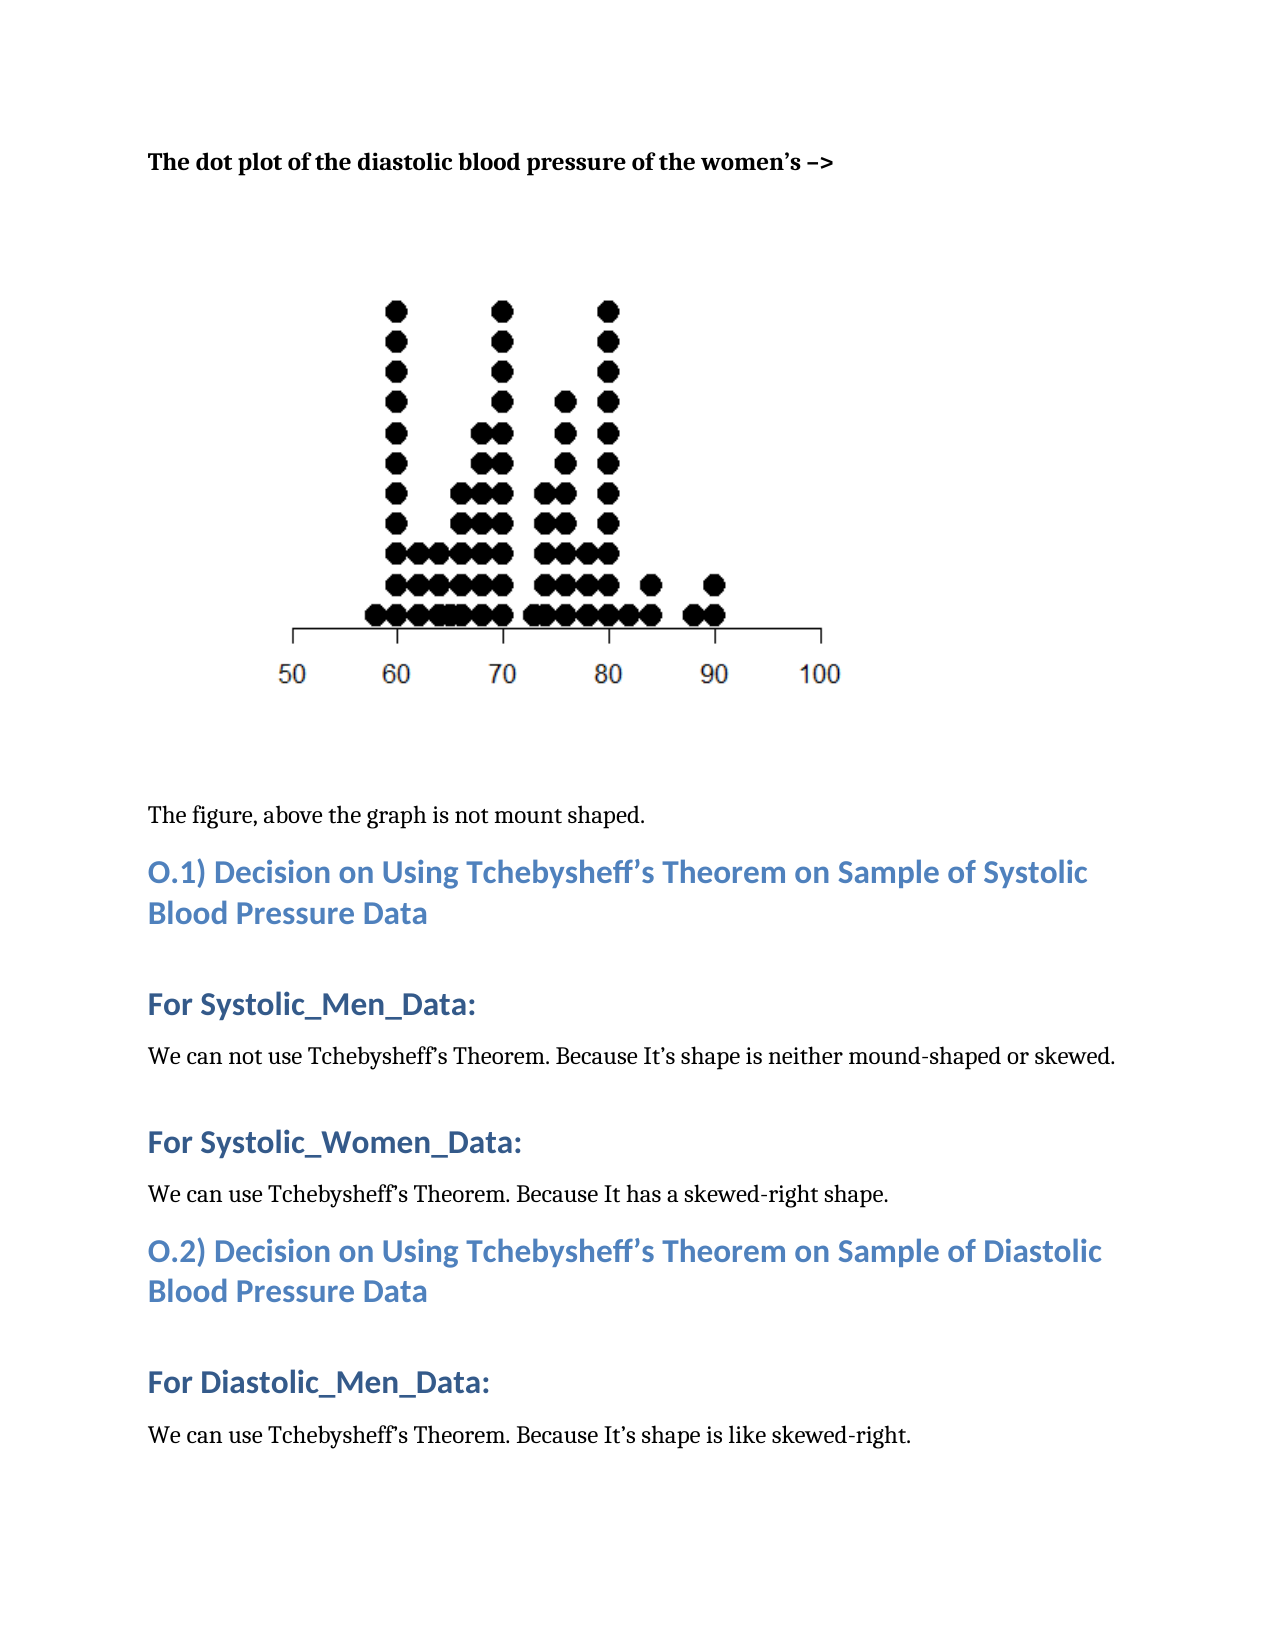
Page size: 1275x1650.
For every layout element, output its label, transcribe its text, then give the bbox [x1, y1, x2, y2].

text We can not use Tchebysheff’s Theorem. Because It’s shape is neither mound-shaped or skewed. [148, 1042, 1127, 1071]
subtitle O.2) Decision on Using Tchebysheff’s Theorem on Sample of Diastolic Blood Pressure Data [148, 1230, 1127, 1311]
text The figure, above the graph is not mount shaped. [148, 801, 1127, 830]
subtitle For Systolic_Women_Data: [148, 1121, 1127, 1161]
picture [147, 176, 906, 783]
subtitle O.1) Decision on Using Tchebysheff’s Theorem on Sample of Systolic Blood Pressure Data [148, 851, 1127, 932]
subtitle For Systolic_Men_Data: [148, 982, 1127, 1023]
text We can use Tchebysheff’s Theorem. Because It has a skewed-right shape. [148, 1180, 1127, 1209]
text We can use Tchebysheff’s Theorem. Because It’s shape is like skewed-right. [148, 1421, 1127, 1449]
subtitle For Diastolic_Men_Data: [148, 1361, 1127, 1402]
